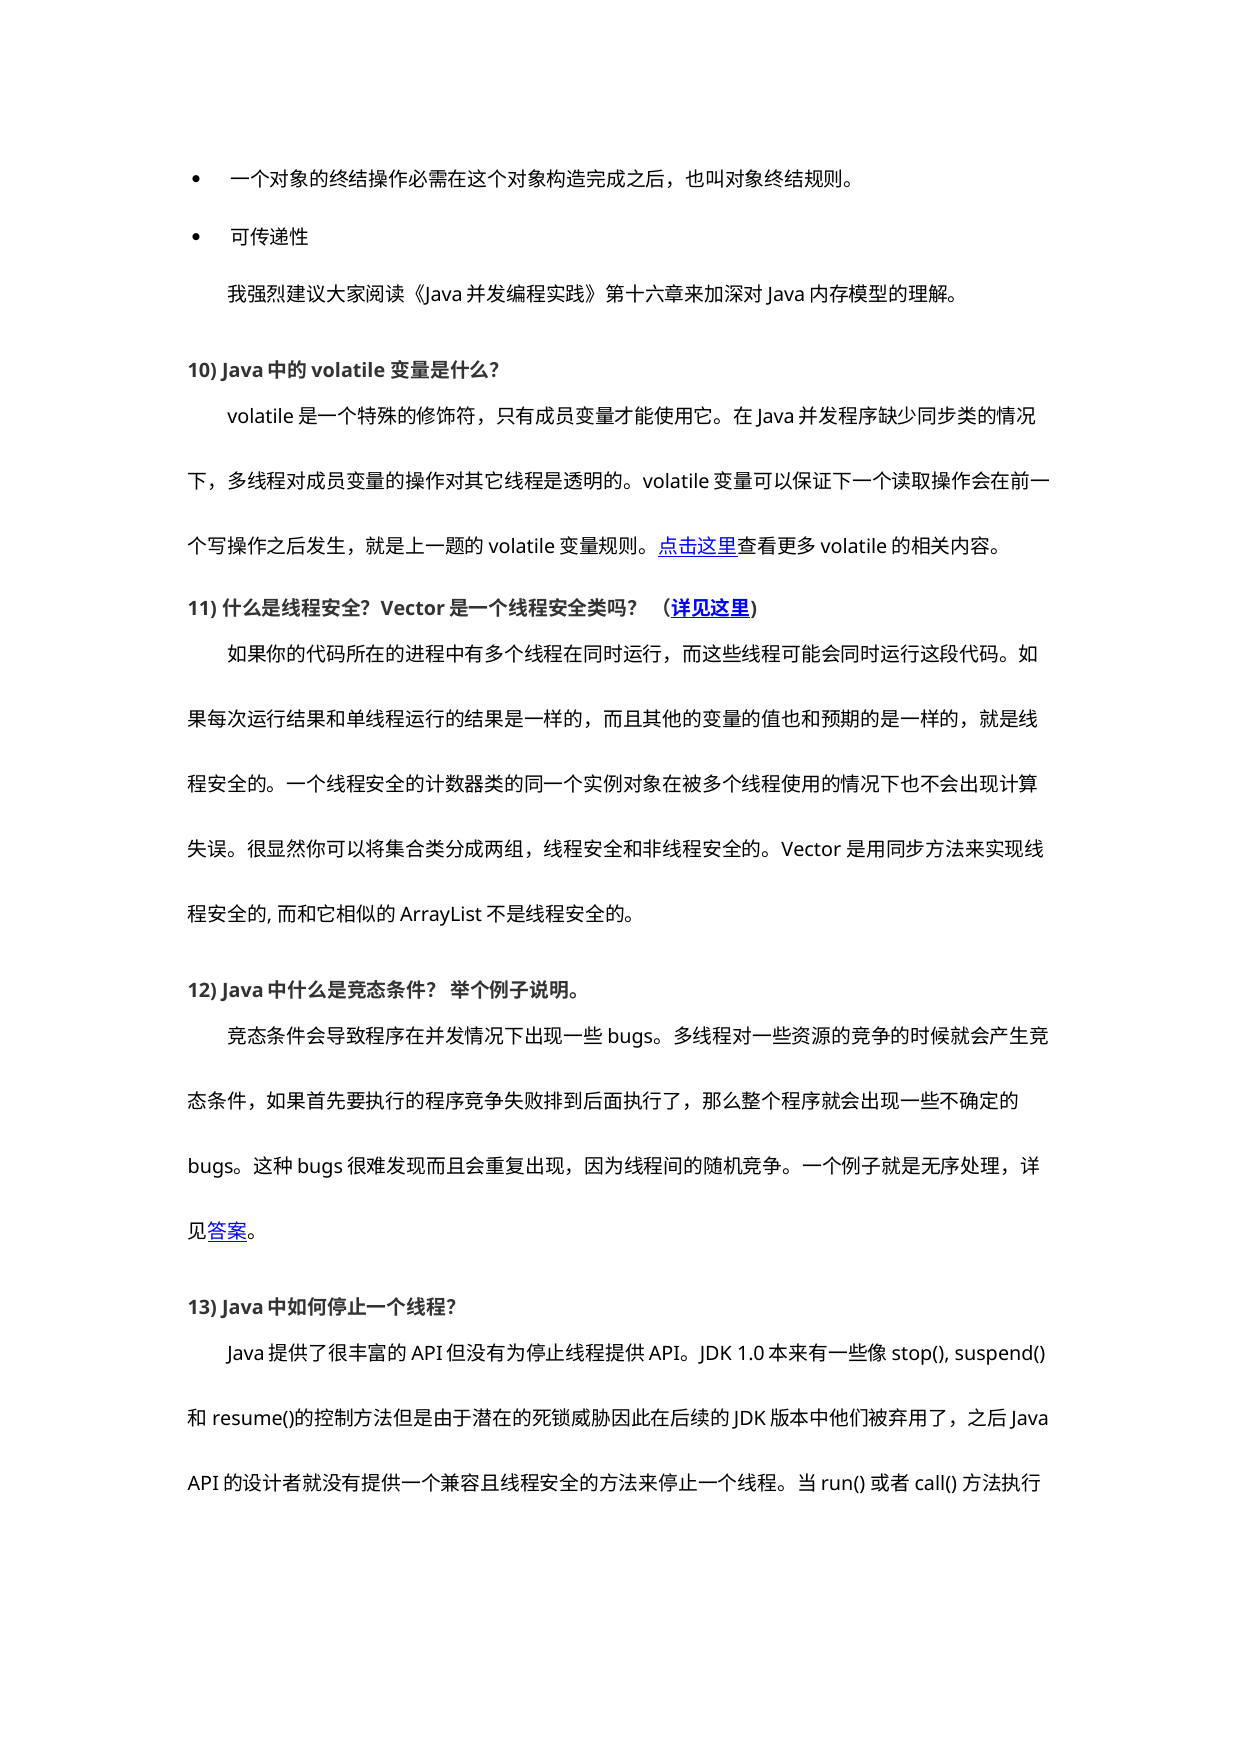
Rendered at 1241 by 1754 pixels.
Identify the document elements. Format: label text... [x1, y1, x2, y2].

text 12) Java中什么是竞态条件？ 举个例子说明。 [187, 972, 1053, 1005]
list 一个对象的终结操作必需在这个对象构造完成之后，也叫对象终结规则。 [192, 162, 1053, 194]
text 竞态条件会导致程序在并发情况下出现一些bugs。多线程对一些资源的竞争的时候就会产生竞态条件，如果首先要执行的程序竞争失败排到后面执行了，那么整个程序就会出现一些不确定的bugs。这种bugs很难发现而且会重复出现，因为线程间的随机竞争。一个例子就是无序处理，详见答案。 [187, 1019, 1053, 1247]
text 如果你的代码所在的进程中有多个线程在同时运行，而这些线程可能会同时运行这段代码。如果每次运行结果和单线程运行的结果是一样的，而且其他的变量的值也和预期的是一样的，就是线程安全的。一个线程安全的计数器类的同一个实例对象在被多个线程使用的情况下也不会出现计算失误。很显然你可以将集合类分成两组，线程安全和非线程安全的。Vector 是用同步方法来实现线程安全的, 而和它相似的ArrayList不是线程安全的。 [187, 637, 1053, 929]
text 10) Java中的volatile 变量是什么？ [187, 352, 1053, 385]
text 13) Java中如何停止一个线程？ [187, 1289, 1053, 1322]
text volatile是一个特殊的修饰符，只有成员变量才能使用它。在Java并发程序缺少同步类的情况下，多线程对成员变量的操作对其它线程是透明的。volatile变量可以保证下一个读取操作会在前一个写操作之后发生，就是上一题的volatile变量规则。点击这里查看更多volatile的相关内容。 [187, 399, 1053, 562]
text 11) 什么是线程安全？Vector是一个线程安全类吗？ （详见这里) [187, 590, 1053, 623]
list 可传递性 [192, 219, 1053, 252]
text 我强烈建议大家阅读《Java并发编程实践》第十六章来加深对Java内存模型的理解。 [187, 277, 1053, 309]
